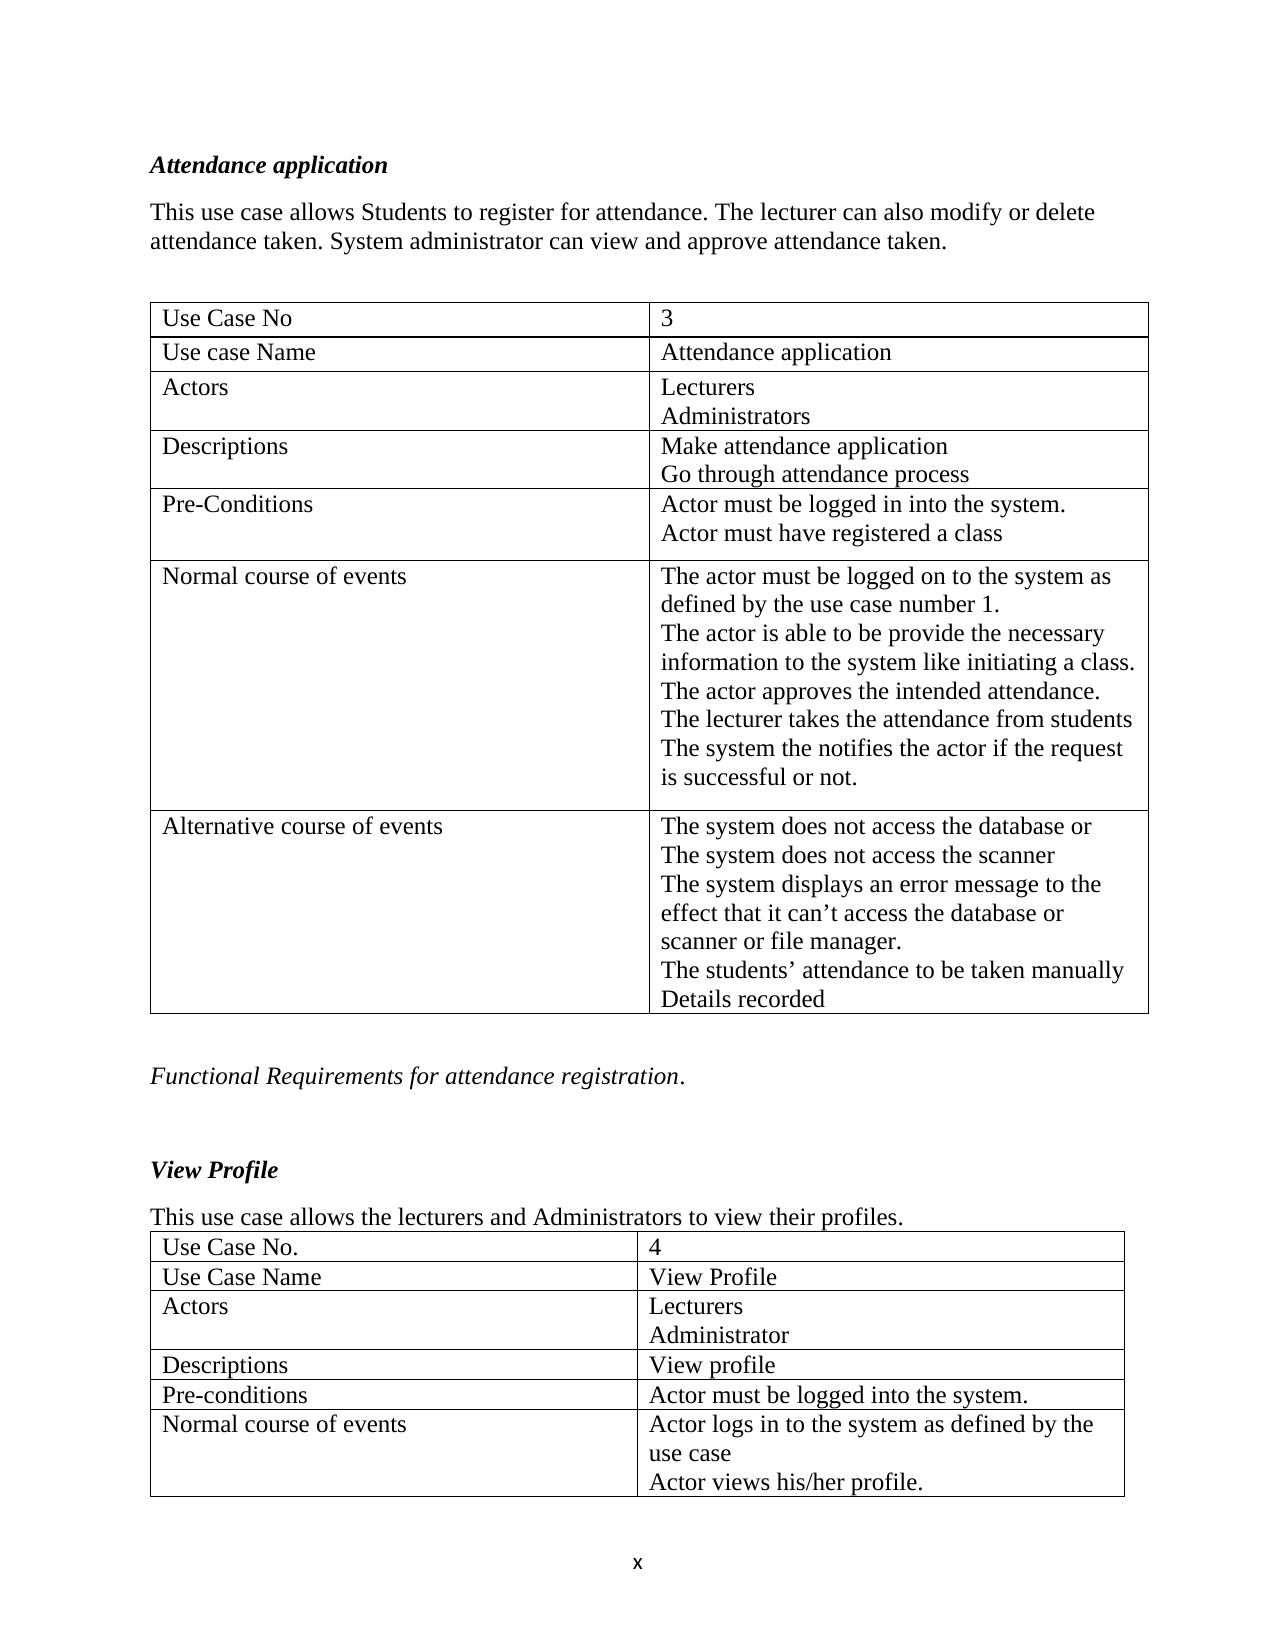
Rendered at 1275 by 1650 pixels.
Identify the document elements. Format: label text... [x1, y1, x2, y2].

table_cell Attendance application [650, 338, 1148, 371]
table_cell Normal course of events [151, 1410, 637, 1496]
table_cell Actors [151, 1291, 637, 1349]
table_cell Descriptions [151, 431, 649, 488]
text Attendance application [150, 150, 1125, 179]
table_header Use Case No. [151, 1232, 637, 1261]
table_cell Normal course of events [151, 561, 649, 810]
table_cell Descriptions [151, 1350, 637, 1379]
table_cell Pre-conditions [151, 1380, 637, 1408]
table_cell Actor must be logged in into the system. Actor must have registered a class [650, 489, 1148, 560]
table_cell Use case Name [151, 338, 649, 371]
table_cell The actor must be logged on to the system as defined by the use case number 1. The actor is able to be provide the necessary information to the system like initiating a class. The actor approves the intended attendance. The lecturer takes the attendance from students The system the notifies the actor if the request is successful or not. [650, 561, 1148, 810]
table_cell Alternative course of events [151, 811, 649, 1013]
table_header 3 [650, 303, 1148, 336]
table_cell Actor must be logged into the system. [638, 1380, 1124, 1408]
table_cell Actor logs in to the system as defined by the use case Actor views his/her profile. [638, 1410, 1124, 1496]
text View Profile [150, 1155, 1125, 1184]
table_cell Pre-Conditions [151, 489, 649, 560]
table_cell Actors [151, 372, 649, 430]
table_header Use Case No [151, 303, 649, 336]
text This use case allows Students to register for attendance. The lecturer can also modify or delete attendance taken. System administrator can view and approve attendance taken. [150, 197, 1125, 254]
text Functional Requirements for attendance registration. [150, 1061, 1125, 1089]
table_header 4 [638, 1232, 1124, 1261]
table_cell Lecturers Administrator [638, 1291, 1124, 1349]
table_cell View profile [638, 1350, 1124, 1379]
table_cell Make attendance application Go through attendance process [650, 431, 1148, 488]
table_cell Use Case Name [151, 1262, 637, 1290]
table_cell View Profile [638, 1262, 1124, 1290]
table_cell Lecturers Administrators [650, 372, 1148, 430]
text This use case allows the lecturers and Administrators to view their profiles. [150, 1202, 1125, 1231]
table_cell The system does not access the database or The system does not access the scanner The system displays an error message to the effect that it can’t access the database or scanner or file manager. The students’ attendance to be taken manually Details recorded [650, 811, 1148, 1013]
